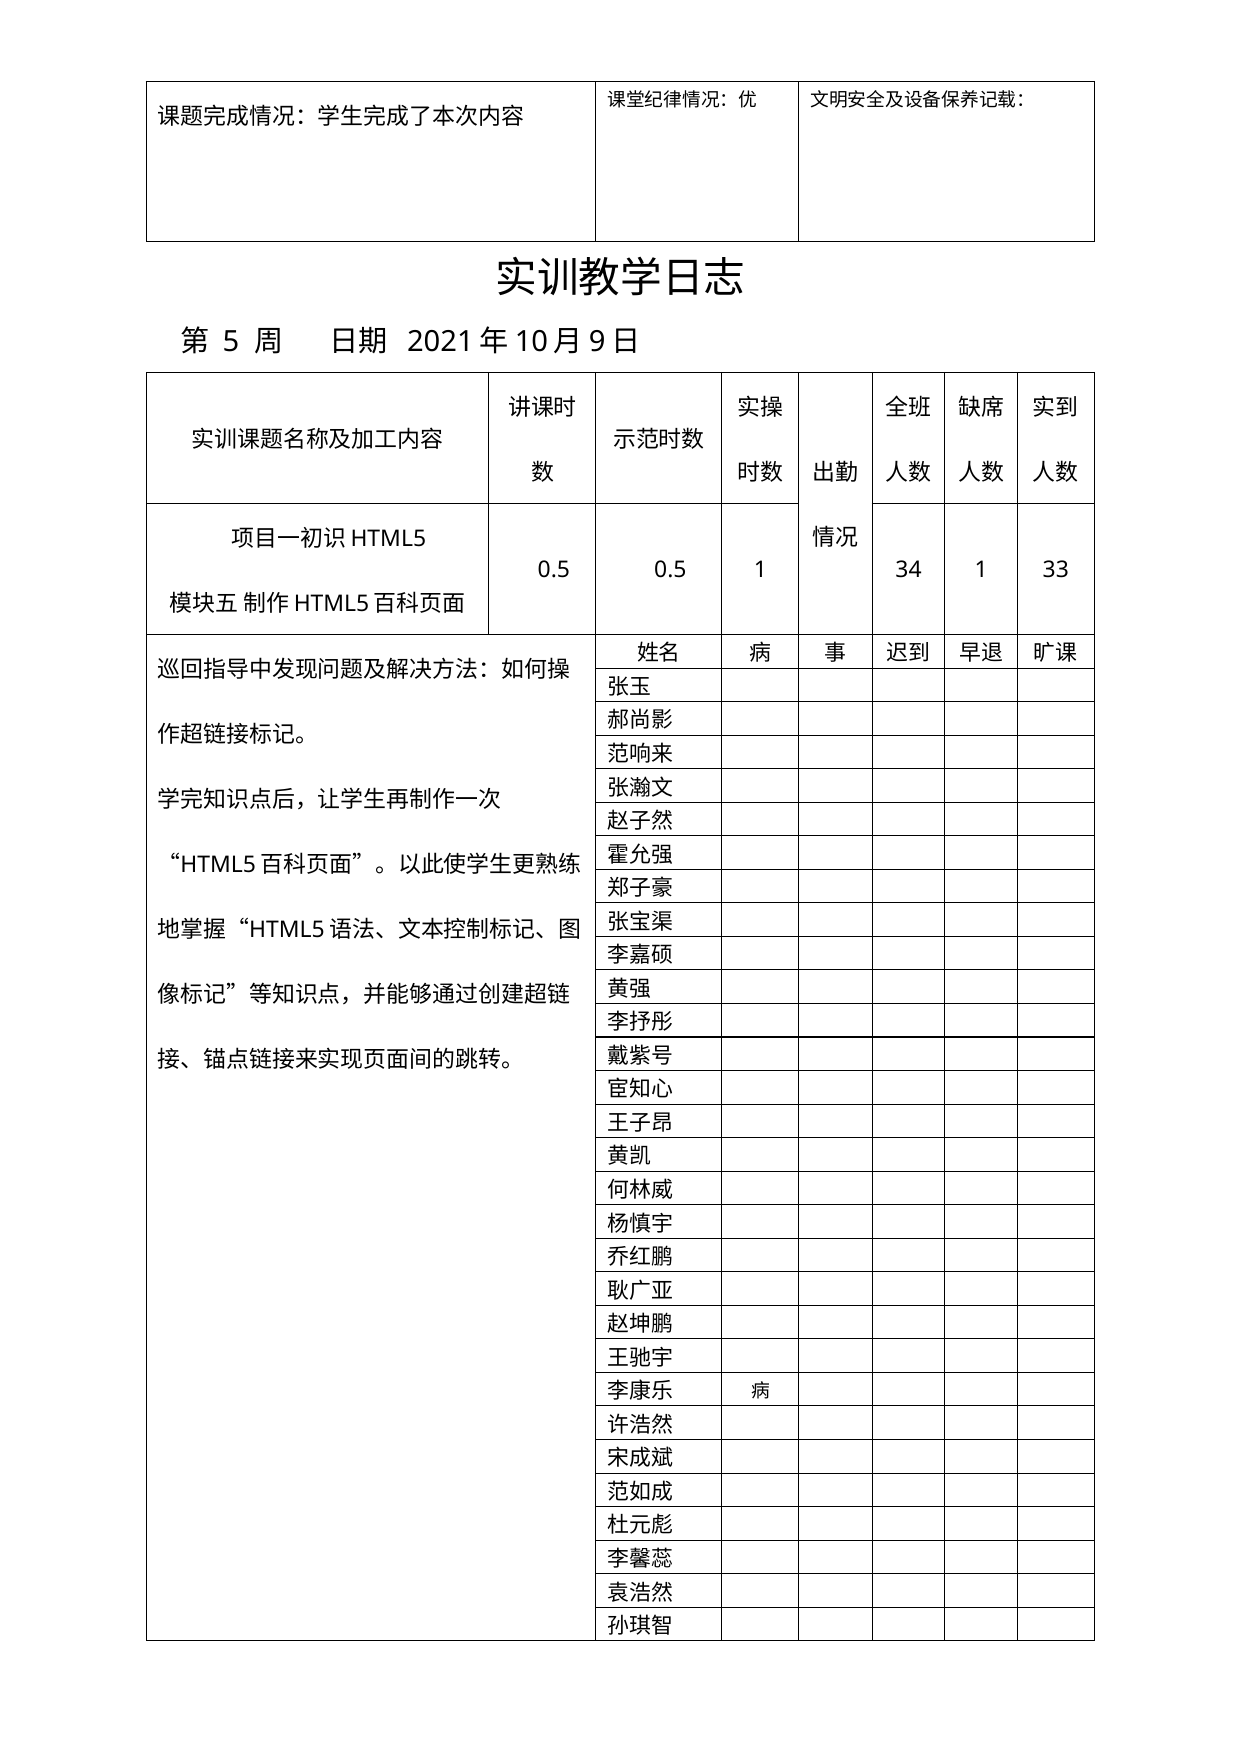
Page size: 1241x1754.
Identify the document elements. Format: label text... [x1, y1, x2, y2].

table_cell [945, 1406, 1017, 1439]
table_cell [799, 1105, 872, 1137]
table_cell 袁浩然 [596, 1574, 721, 1607]
table_cell 李嘉硕 [596, 937, 721, 969]
table_cell [945, 1541, 1017, 1573]
table_cell [799, 970, 872, 1003]
table_cell [799, 669, 872, 701]
table_cell [799, 1608, 872, 1640]
table_cell [1018, 1474, 1094, 1506]
table_cell [1018, 1239, 1094, 1271]
table_cell 郝尚影 [596, 702, 721, 734]
table_cell [722, 1205, 798, 1238]
table_cell 全班人数 [873, 373, 944, 503]
table_cell 早退 [945, 635, 1017, 667]
table_cell [1018, 1272, 1094, 1305]
table_cell [1018, 1440, 1094, 1472]
table_cell [945, 1474, 1017, 1506]
table_cell [873, 1306, 944, 1338]
table_cell [945, 1373, 1017, 1405]
table_cell [1018, 1105, 1094, 1137]
table_cell 33 [1018, 504, 1094, 634]
table_cell [1018, 836, 1094, 869]
table_cell 缺席人数 [945, 373, 1017, 503]
table_cell [945, 1440, 1017, 1472]
table_cell [722, 736, 798, 768]
table_cell [945, 870, 1017, 902]
table_cell 范响来 [596, 736, 721, 768]
table_cell 34 [873, 504, 944, 634]
table_cell [722, 1105, 798, 1137]
table_cell [799, 769, 872, 802]
table_cell [1018, 1172, 1094, 1204]
table_cell [945, 1138, 1017, 1171]
table_cell 课堂纪律情况：优 [596, 82, 798, 241]
table_cell [722, 1004, 798, 1036]
table_cell [1018, 1608, 1094, 1640]
table_cell [1018, 970, 1094, 1003]
table_cell [873, 903, 944, 936]
table_cell 病 [722, 635, 798, 667]
table_cell [945, 736, 1017, 768]
table_cell [722, 970, 798, 1003]
table_cell [799, 1205, 872, 1238]
table_cell [945, 1339, 1017, 1372]
table_cell [1018, 1373, 1094, 1405]
table_cell 李抒彤 [596, 1004, 721, 1036]
table_cell 黄凯 [596, 1138, 721, 1171]
table_cell 李馨蕊 [596, 1541, 721, 1573]
table_cell 张瀚文 [596, 769, 721, 802]
table_cell 赵坤鹏 [596, 1306, 721, 1338]
table_cell 讲课时数 [489, 373, 595, 503]
table_cell [873, 1172, 944, 1204]
table_cell [873, 803, 944, 835]
table_cell [722, 1541, 798, 1573]
table_cell [799, 736, 872, 768]
table_cell [1018, 870, 1094, 902]
table_cell [873, 1105, 944, 1137]
table_cell 戴紫号 [596, 1038, 721, 1070]
table_cell [722, 669, 798, 701]
table_cell [1018, 1071, 1094, 1103]
table_cell [945, 1272, 1017, 1305]
table_cell [873, 702, 944, 734]
table_cell [945, 803, 1017, 835]
table_cell [873, 1373, 944, 1405]
table_cell 文明安全及设备保养记载： [799, 82, 1094, 241]
table_cell [799, 1272, 872, 1305]
table_cell 1 [722, 504, 798, 634]
table_cell 事 [799, 635, 872, 667]
table_cell [799, 1071, 872, 1103]
table_cell [722, 836, 798, 869]
table_cell [873, 1004, 944, 1036]
table_cell 杨慎宇 [596, 1205, 721, 1238]
table_cell [722, 1474, 798, 1506]
table_cell [873, 1406, 944, 1439]
table_cell 耿广亚 [596, 1272, 721, 1305]
table_cell [722, 937, 798, 969]
table_cell [1018, 769, 1094, 802]
table_cell [722, 1272, 798, 1305]
table_cell 项目一初识HTML5 模块五 制作HTML5百科页面 [147, 504, 488, 634]
table_cell [945, 937, 1017, 969]
table_cell [945, 1507, 1017, 1539]
table_cell [873, 870, 944, 902]
table_cell [799, 1038, 872, 1070]
table_cell [945, 1306, 1017, 1338]
table_cell [1018, 1205, 1094, 1238]
table_cell [1018, 669, 1094, 701]
table_cell [945, 1574, 1017, 1607]
table_cell 第 5 周 日期 2021年10月9日 [146, 307, 1094, 372]
table_cell [945, 836, 1017, 869]
table_cell [945, 769, 1017, 802]
table_cell [722, 1172, 798, 1204]
table_cell [873, 1541, 944, 1573]
table_cell [1018, 702, 1094, 734]
table_cell [799, 870, 872, 902]
table_cell [945, 1205, 1017, 1238]
table_cell [873, 1071, 944, 1103]
table_cell [722, 1507, 798, 1539]
table_cell 课题完成情况：学生完成了本次内容 [147, 82, 595, 241]
table_cell 迟到 [873, 635, 944, 667]
table_cell 实到人数 [1018, 373, 1094, 503]
table_cell 出勤情况 [799, 373, 872, 634]
table_cell 旷课 [1018, 635, 1094, 667]
table_cell [945, 1172, 1017, 1204]
table_cell [873, 1507, 944, 1539]
table_cell 实训课题名称及加工内容 [147, 373, 488, 503]
table_cell 0.5 [489, 504, 595, 634]
table_cell 姓名 [596, 635, 721, 667]
table_cell [873, 1239, 944, 1271]
table_cell [873, 1138, 944, 1171]
table_cell [873, 1474, 944, 1506]
table_cell [873, 1440, 944, 1472]
table_cell [1018, 1541, 1094, 1573]
table_cell [799, 1373, 872, 1405]
table_cell [799, 1004, 872, 1036]
table_cell 宦知心 [596, 1071, 721, 1103]
table_cell [945, 970, 1017, 1003]
table_cell [945, 903, 1017, 936]
table_cell [722, 1574, 798, 1607]
table_cell 示范时数 [596, 373, 721, 503]
table_cell [873, 1608, 944, 1640]
table_cell [1018, 803, 1094, 835]
table_cell [945, 1038, 1017, 1070]
table_cell [799, 903, 872, 936]
table_cell [799, 803, 872, 835]
table_cell [1018, 1306, 1094, 1338]
table_cell 张宝渠 [596, 903, 721, 936]
table_cell 杜元彪 [596, 1507, 721, 1539]
table_cell 1 [945, 504, 1017, 634]
table_cell 王子昂 [596, 1105, 721, 1137]
table_cell [873, 736, 944, 768]
table_cell [799, 1172, 872, 1204]
table_cell [945, 702, 1017, 734]
table_cell [799, 937, 872, 969]
table_cell [799, 1306, 872, 1338]
table_cell [799, 1507, 872, 1539]
table_cell [799, 1406, 872, 1439]
table_cell [1018, 1339, 1094, 1372]
table_cell [873, 970, 944, 1003]
table_cell [799, 1239, 872, 1271]
table_cell [873, 1574, 944, 1607]
table_cell [945, 1105, 1017, 1137]
table_cell 何林威 [596, 1172, 721, 1204]
table_cell 郑子豪 [596, 870, 721, 902]
table_cell [722, 1608, 798, 1640]
table_cell [799, 1574, 872, 1607]
table_cell [722, 1440, 798, 1472]
table_cell [1018, 1574, 1094, 1607]
table_cell [873, 1339, 944, 1372]
table_cell [799, 1138, 872, 1171]
table_cell [799, 1339, 872, 1372]
table_cell 实训教学日志 [146, 242, 1094, 307]
table_cell [945, 669, 1017, 701]
table_cell [722, 1138, 798, 1171]
table_cell [945, 1004, 1017, 1036]
table_cell 病 [722, 1373, 798, 1405]
table_cell [873, 937, 944, 969]
table_cell [1018, 1138, 1094, 1171]
table_cell [1018, 1038, 1094, 1070]
table_cell 巡回指导中发现问题及解决方法：如何操作超链接标记。 学完知识点后，让学生再制作一次“HTML5百科页面”。以此使学生更熟练地掌握“HTML5语法、文本控制标记、图像标记”等知识点，并能够通过创建超链接、锚点链接来实现页面间的跳转。 [147, 635, 595, 1640]
table_cell 乔红鹏 [596, 1239, 721, 1271]
table_cell [722, 803, 798, 835]
table_cell 赵子然 [596, 803, 721, 835]
table_cell [1018, 937, 1094, 969]
table_cell [873, 1205, 944, 1238]
table_cell [722, 1038, 798, 1070]
table_cell [945, 1071, 1017, 1103]
table_cell 黄强 [596, 970, 721, 1003]
table_cell [1018, 903, 1094, 936]
table_cell [799, 1541, 872, 1573]
table_cell [873, 836, 944, 869]
table_cell 霍允强 [596, 836, 721, 869]
table_cell [873, 669, 944, 701]
table_cell [722, 1339, 798, 1372]
table_cell [799, 1440, 872, 1472]
table_cell 0.5 [596, 504, 721, 634]
table_cell [873, 1272, 944, 1305]
table_cell [722, 903, 798, 936]
table_cell [799, 836, 872, 869]
table_cell [799, 702, 872, 734]
table_cell [722, 1239, 798, 1271]
table_cell [873, 769, 944, 802]
table_cell [722, 1071, 798, 1103]
table_cell 许浩然 [596, 1406, 721, 1439]
table_cell [722, 870, 798, 902]
table_cell [873, 1038, 944, 1070]
table_cell 李康乐 [596, 1373, 721, 1405]
table_cell 孙琪智 [596, 1608, 721, 1640]
table_cell [945, 1608, 1017, 1640]
table_cell [722, 1406, 798, 1439]
table_cell [1018, 736, 1094, 768]
table_cell [1018, 1406, 1094, 1439]
table_cell 宋成斌 [596, 1440, 721, 1472]
table_cell [1018, 1507, 1094, 1539]
table_cell 实操时数 [722, 373, 798, 503]
table_cell [799, 1474, 872, 1506]
table_cell 张玉 [596, 669, 721, 701]
table_cell 王驰宇 [596, 1339, 721, 1372]
table_cell [1018, 1004, 1094, 1036]
table_cell [945, 1239, 1017, 1271]
table_cell [722, 702, 798, 734]
table_cell [722, 1306, 798, 1338]
table_cell 范如成 [596, 1474, 721, 1506]
table_cell [722, 769, 798, 802]
